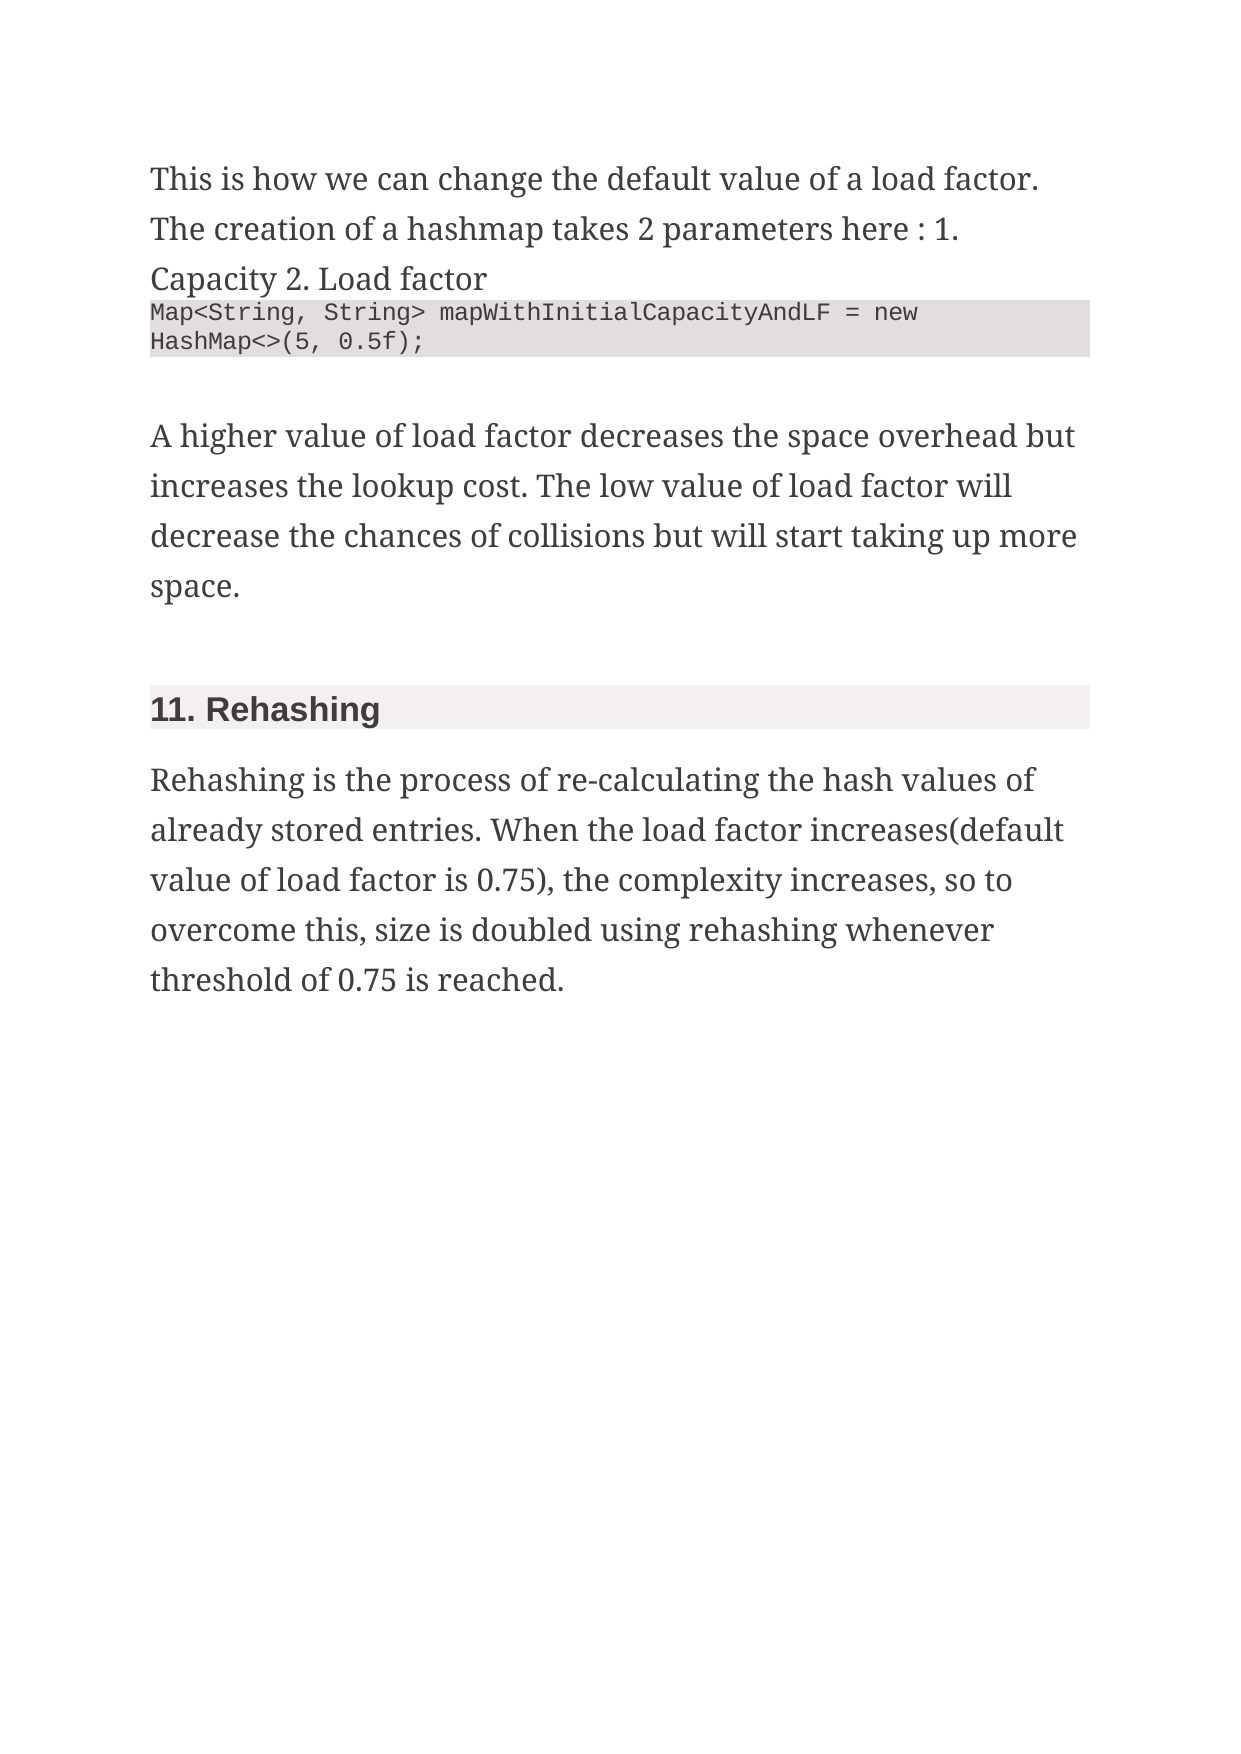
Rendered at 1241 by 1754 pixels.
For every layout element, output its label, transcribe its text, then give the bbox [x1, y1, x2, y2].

text 11. Rehashing [150, 685, 1090, 729]
text A higher value of load factor decreases the space overhead but increases the lookup cost. The low value of load factor will decrease the chances of collisions but will start taking up more space. [150, 407, 1090, 607]
text This is how we can change the default value of a load factor. The creation of a hashmap takes 2 parameters here : 1. Capacity 2. Load factor [150, 150, 1090, 300]
text Map<String, String> mapWithInitialCapacityAndLF = new HashMap<>(5, 0.5f); [150, 300, 1090, 357]
text Rehashing is the process of re-calculating the hash values of already stored entries. When the load factor increases(default value of load factor is 0.75), the complexity increases, so to overcome this, size is doubled using rehashing whenever threshold of 0.75 is reached. [150, 750, 1090, 1000]
